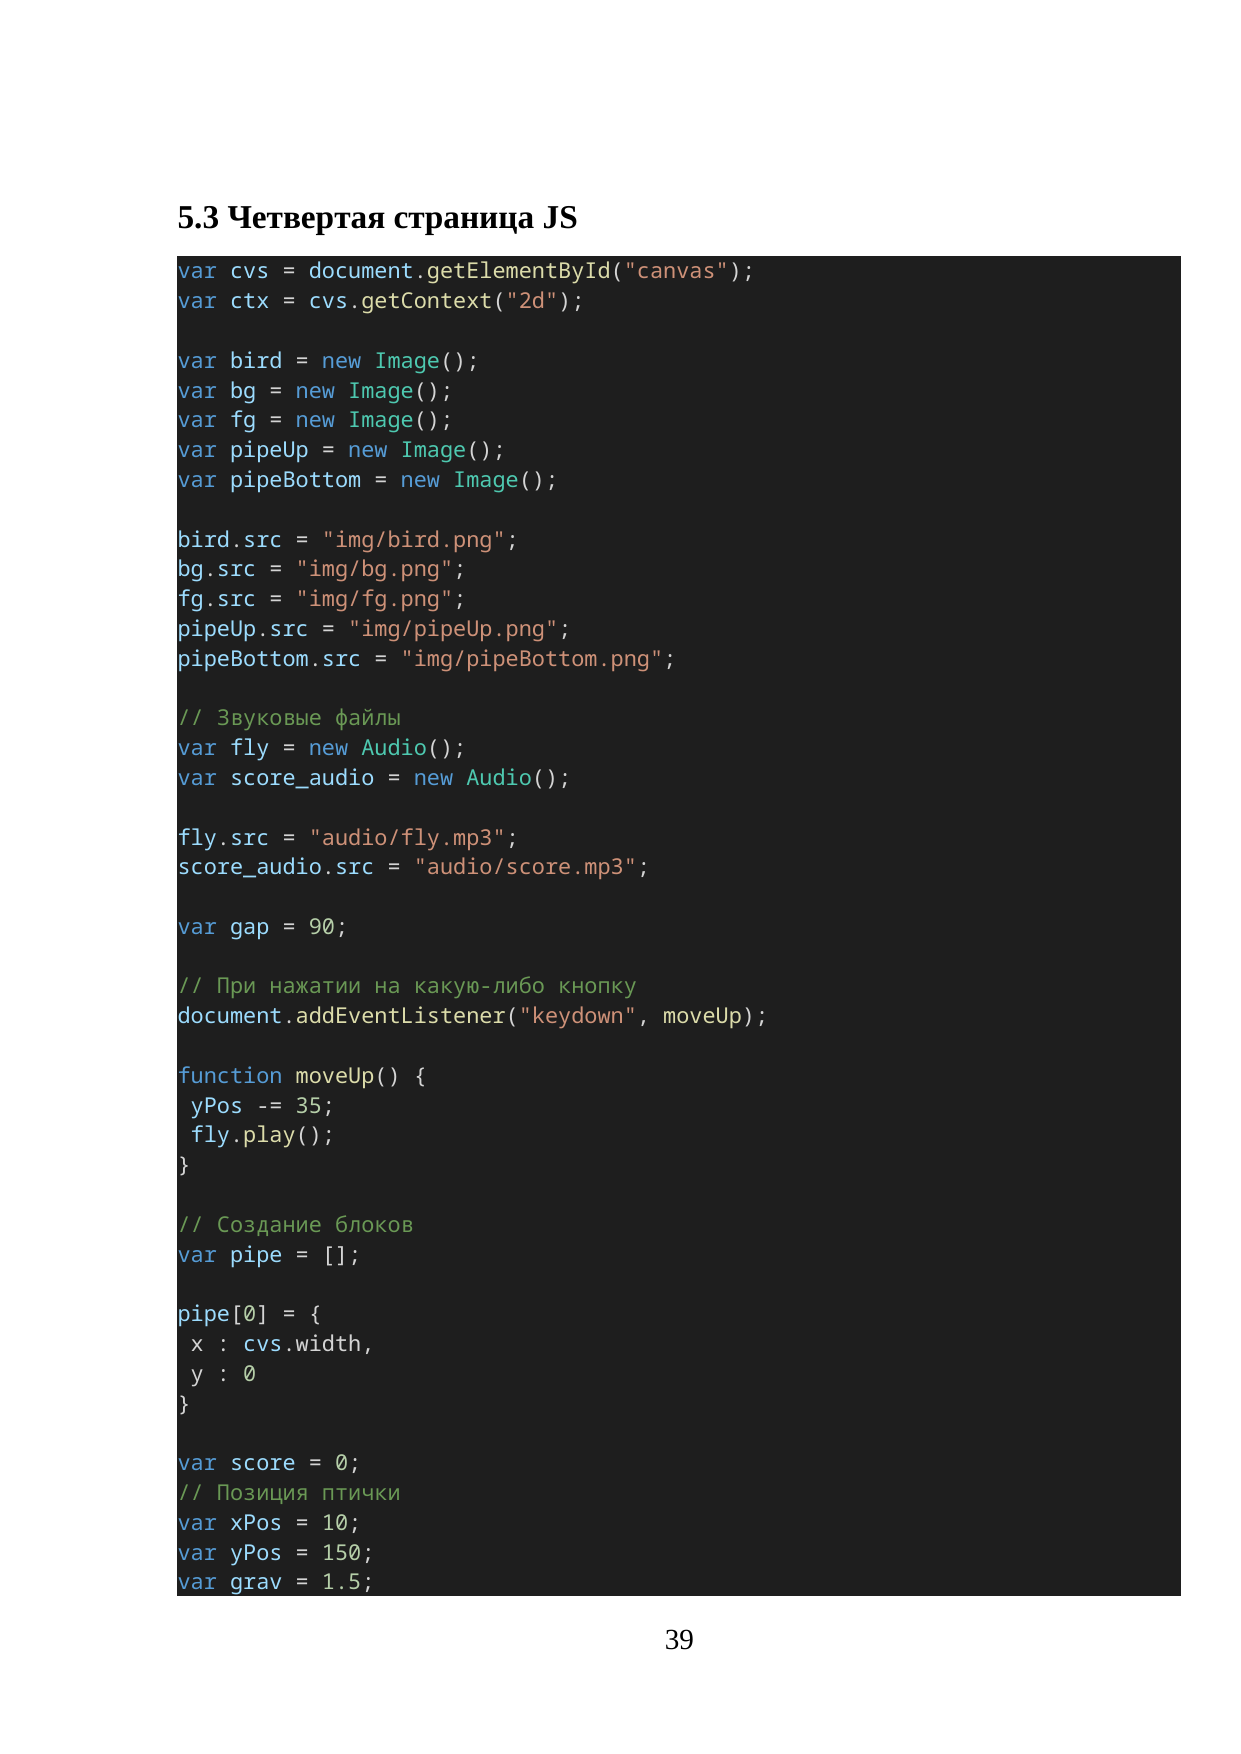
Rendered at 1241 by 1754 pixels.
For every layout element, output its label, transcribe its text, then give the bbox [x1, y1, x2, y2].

text score_audio.src = "audio/score.mp3"; [177, 851, 1181, 881]
text var fly = new Audio(); [177, 732, 1181, 762]
text } [177, 1388, 1181, 1417]
text function moveUp() { [177, 1060, 1181, 1090]
text } [177, 1149, 1181, 1179]
text var cvs = document.getElementById("canvas"); [177, 256, 1181, 285]
text var grav = 1.5; [177, 1566, 1181, 1596]
text bird.src = "img/bird.png"; [177, 524, 1181, 553]
text var bird = new Image(); [177, 345, 1181, 375]
text 5.3 Четвертая страница JS [177, 198, 1175, 236]
text // Позиция птички [177, 1477, 1181, 1507]
text yPos -= 35; [177, 1090, 1181, 1119]
text var pipeUp = new Image(); [177, 434, 1181, 464]
text var xPos = 10; [177, 1507, 1181, 1537]
text fg.src = "img/fg.png"; [177, 583, 1181, 613]
text y : 0 [177, 1358, 1181, 1388]
text var score = 0; [177, 1447, 1181, 1477]
text // Создание блоков [177, 1209, 1181, 1239]
text var bg = new Image(); [177, 375, 1181, 404]
text pipe[0] = { [177, 1298, 1181, 1328]
text x : cvs.width, [177, 1328, 1181, 1358]
text document.addEventListener("keydown", moveUp); [177, 1000, 1181, 1030]
text // Звуковые файлы [177, 702, 1181, 732]
text var pipe = []; [177, 1239, 1181, 1268]
text var ctx = cvs.getContext("2d"); [177, 285, 1181, 315]
text var yPos = 150; [177, 1537, 1181, 1566]
text // При нажатии на какую-либо кнопку [177, 971, 1181, 1000]
text fly.src = "audio/fly.mp3"; [177, 822, 1181, 851]
text bg.src = "img/bg.png"; [177, 553, 1181, 583]
text var fg = new Image(); [177, 404, 1181, 434]
text var score_audio = new Audio(); [177, 762, 1181, 792]
text pipeBottom.src = "img/pipeBottom.png"; [177, 643, 1181, 673]
text var gap = 90; [177, 911, 1181, 941]
text var pipeBottom = new Image(); [177, 464, 1181, 494]
text pipeUp.src = "img/pipeUp.png"; [177, 613, 1181, 643]
text fly.play(); [177, 1119, 1181, 1149]
